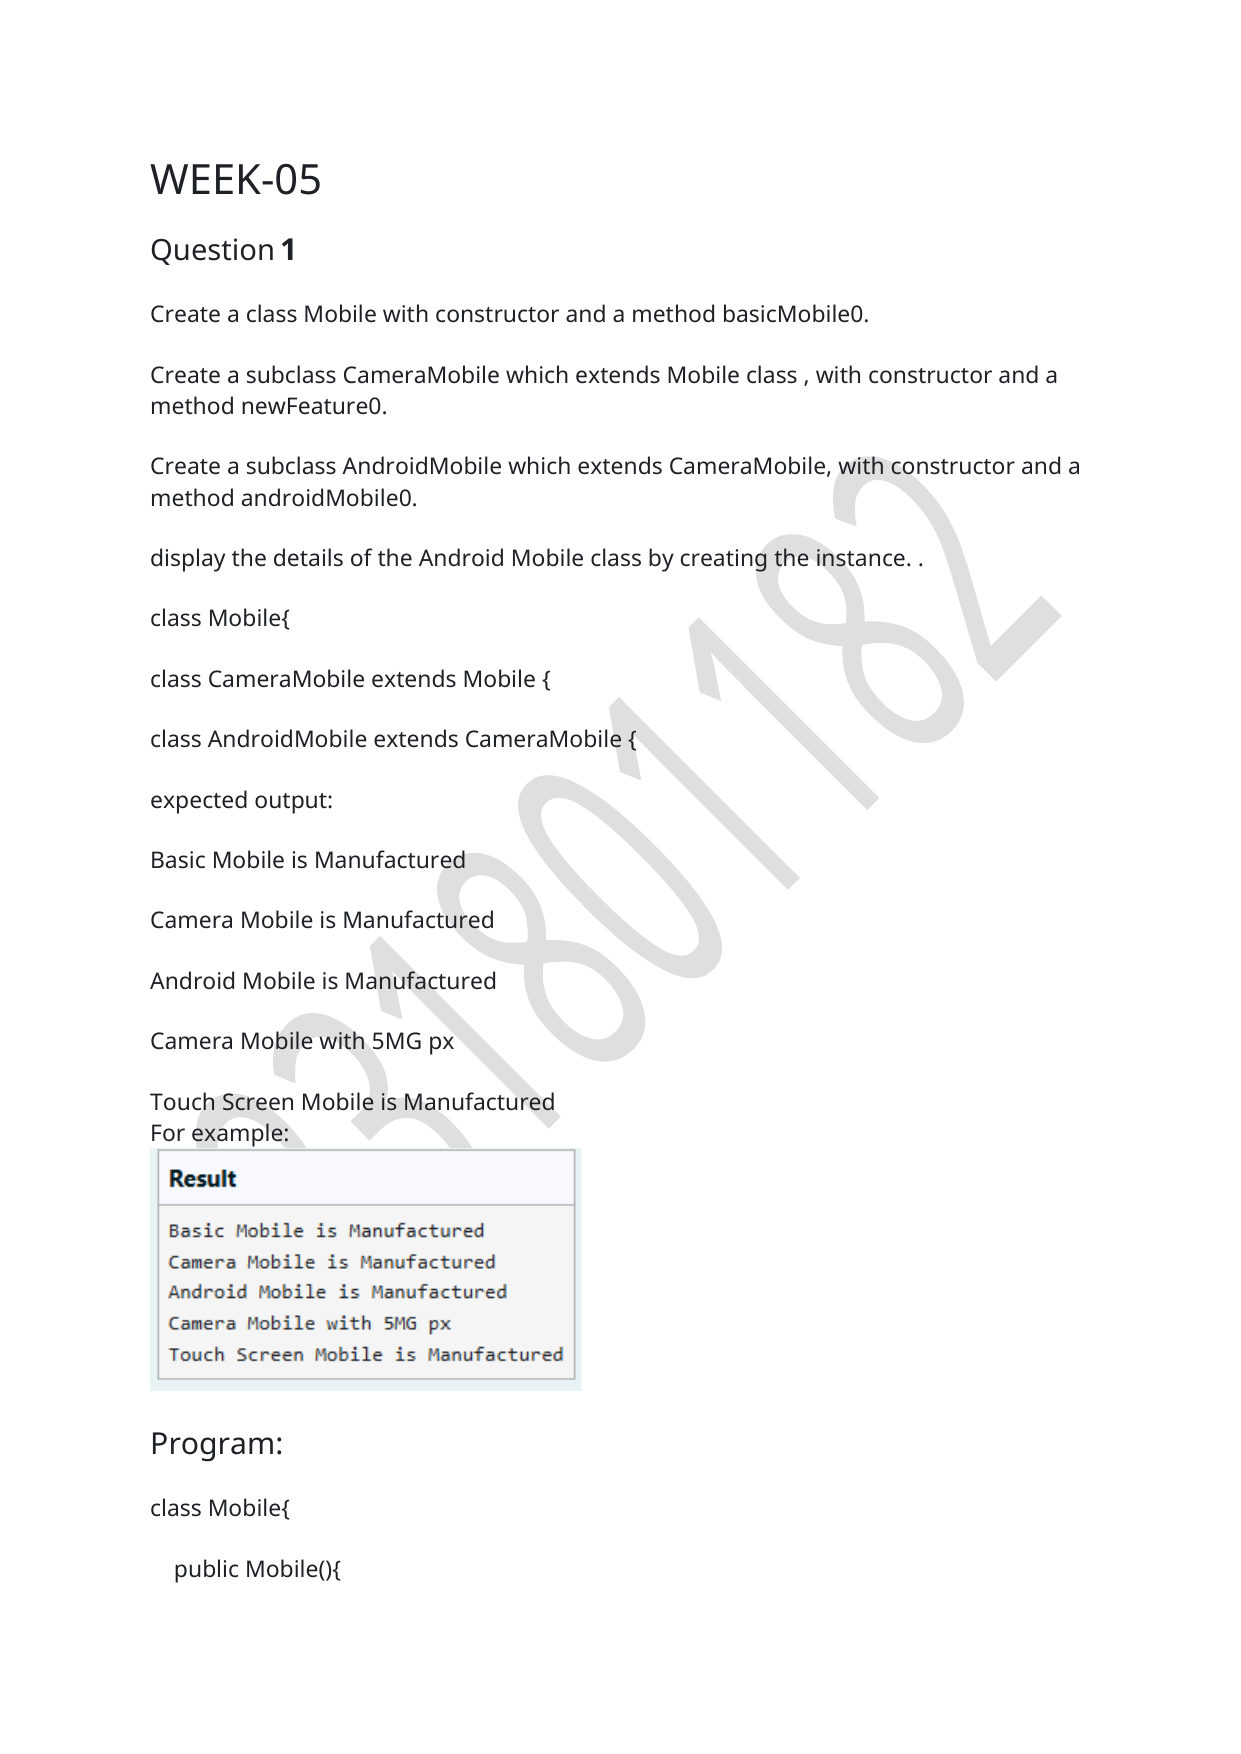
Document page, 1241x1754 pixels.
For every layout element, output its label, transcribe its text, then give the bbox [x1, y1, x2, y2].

subtitle Create a subclass AndroidMobile which extends CameraMobile, with constructor and a method androidMobile0. [150, 450, 1090, 513]
subtitle Android Mobile is Manufactured [150, 965, 1090, 996]
subtitle public Mobile(){ [150, 1552, 1090, 1584]
subtitle For example: [150, 1117, 1090, 1148]
subtitle Create a class Mobile with constructor and a method basicMobile0. [150, 298, 1090, 329]
subtitle class Mobile{ [150, 1492, 1090, 1523]
subtitle display the details of the Android Mobile class by creating the instance. . [150, 542, 1090, 573]
subtitle Question 1 [150, 228, 1090, 269]
subtitle Create a subclass CameraMobile which extends Mobile class , with constructor and a method newFeature0. [150, 359, 1090, 421]
subtitle class Mobile{ [150, 602, 1090, 634]
subtitle Camera Mobile with 5MG px [150, 1025, 1090, 1057]
subtitle class CameraMobile extends Mobile { [150, 663, 1090, 694]
picture [150, 1148, 582, 1391]
text WEEK-05 [150, 150, 1090, 207]
subtitle expected output: [150, 784, 1090, 815]
subtitle class AndroidMobile extends CameraMobile { [150, 723, 1090, 754]
subtitle Touch Screen Mobile is Manufactured [150, 1086, 1090, 1117]
subtitle Program: [150, 1422, 1090, 1463]
subtitle Basic Mobile is Manufactured [150, 844, 1090, 875]
subtitle Camera Mobile is Manufactured [150, 904, 1090, 936]
